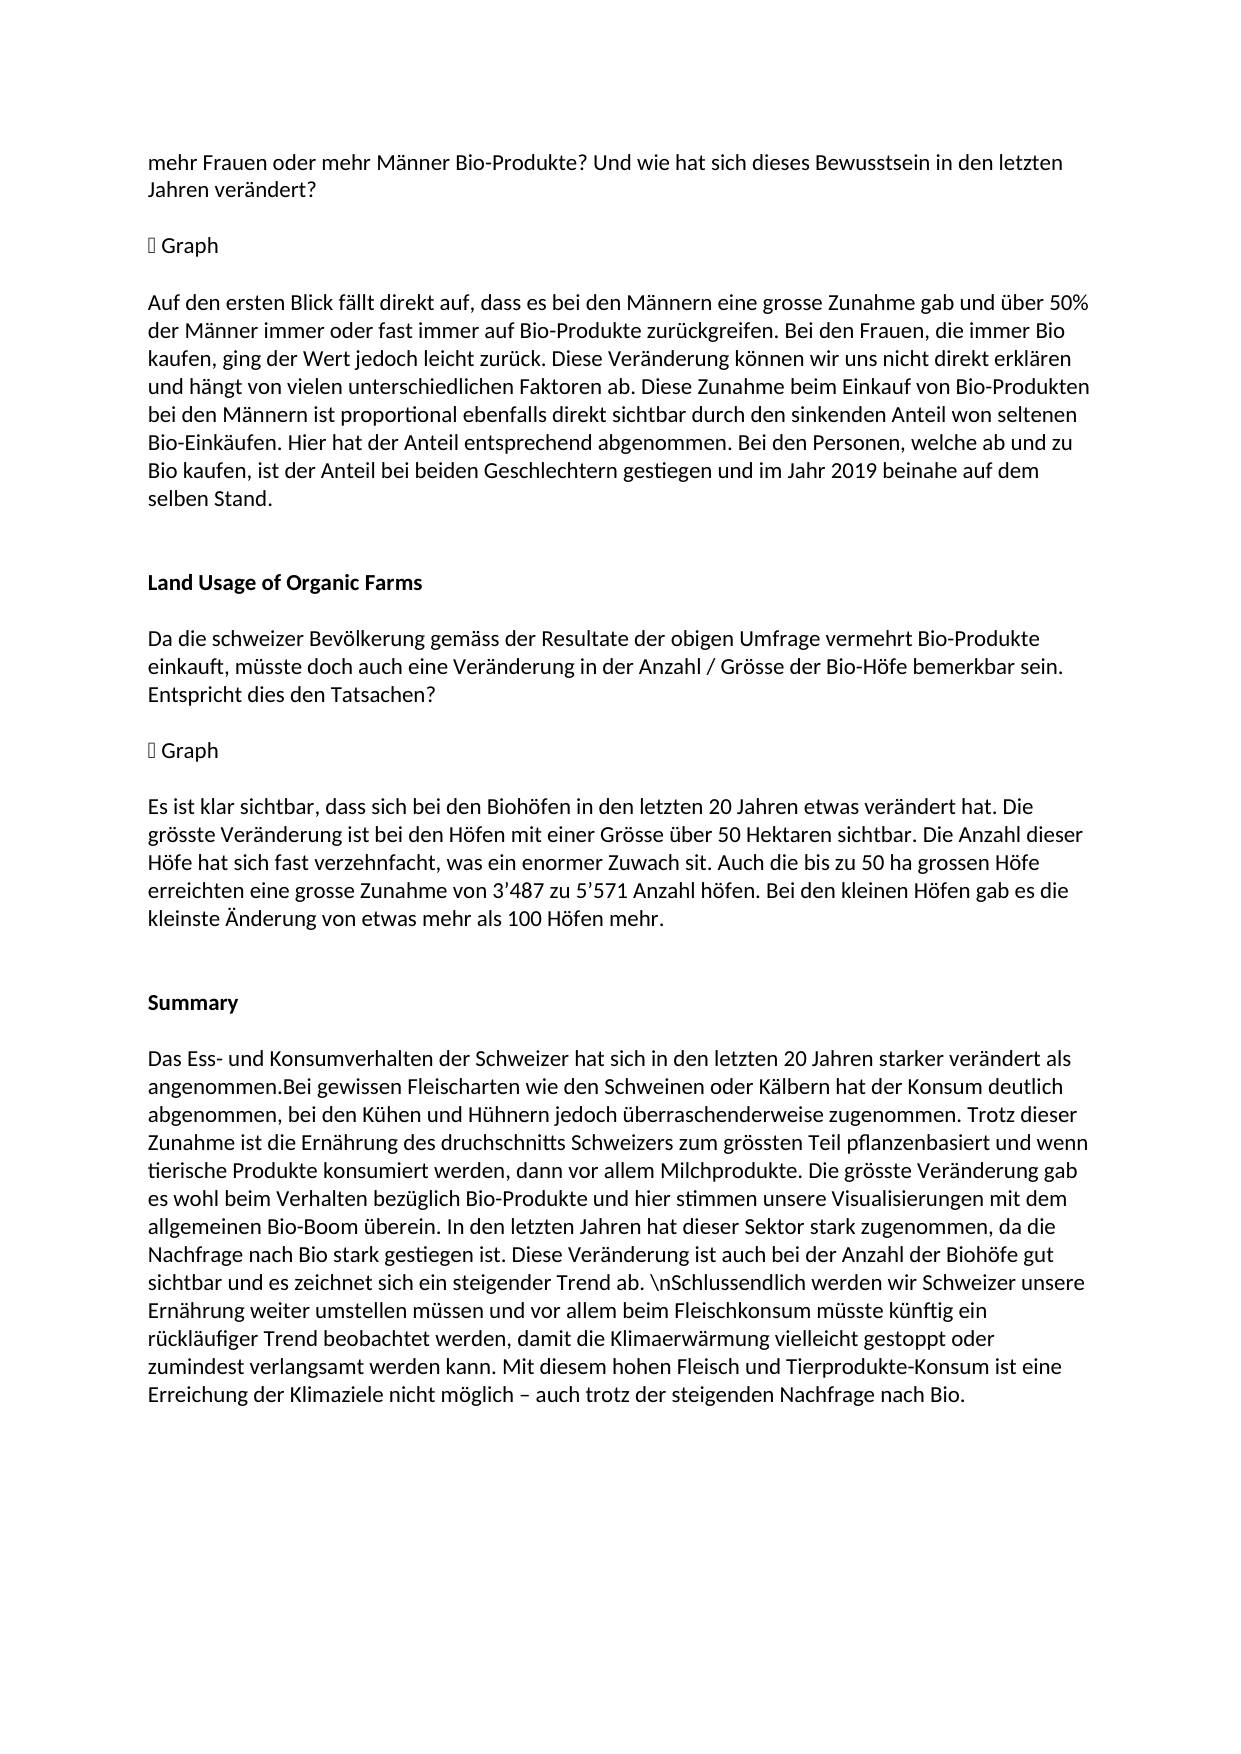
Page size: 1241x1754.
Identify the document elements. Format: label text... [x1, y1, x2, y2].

text Auf den ersten Blick fällt direkt auf, dass es bei den Männern eine grosse Zunahme gab und über 50% der Männer immer oder fast immer auf Bio-Produkte zurückgreifen. Bei den Frauen, die immer Bio kaufen, ging der Wert jedoch leicht zurück. Diese Veränderung können wir uns nicht direkt erklären und hängt von vielen unterschiedlichen Faktoren ab. Diese Zunahme beim Einkauf von Bio-Produkten bei den Männern ist proportional ebenfalls direkt sichtbar durch den sinkenden Anteil won seltenen Bio-Einkäufen. Hier hat der Anteil entsprechend abgenommen. Bei den Personen, welche ab und zu Bio kaufen, ist der Anteil bei beiden Geschlechtern gestiegen und im Jahr 2019 beinahe auf dem selben Stand. [148, 288, 1093, 512]
text Graph [148, 232, 1093, 260]
text Da die schweizer Bevölkerung gemäss der Resultate der obigen Umfrage vermehrt Bio-Produkte einkauft, müsste doch auch eine Veränderung in der Anzahl / Grösse der Bio-Höfe bemerkbar sein. Entspricht dies den Tatsachen? [148, 624, 1093, 708]
text Es ist klar sichtbar, dass sich bei den Biohöfen in den letzten 20 Jahren etwas verändert hat. Die grösste Veränderung ist bei den Höfen mit einer Grösse über 50 Hektaren sichtbar. Die Anzahl dieser Höfe hat sich fast verzehnfacht, was ein enormer Zuwach sit. Auch die bis zu 50 ha grossen Höfe erreichten eine grosse Zunahme von 3’487 zu 5’571 Anzahl höfen. Bei den kleinen Höfen gab es die kleinste Änderung von etwas mehr als 100 Höfen mehr. [148, 792, 1093, 932]
text Land Usage of Organic Farms [148, 568, 1093, 596]
text Graph [148, 736, 1093, 764]
text Summary [148, 988, 1093, 1016]
text Das Ess- und Konsumverhalten der Schweizer hat sich in den letzten 20 Jahren starker verändert als angenommen.Bei gewissen Fleischarten wie den Schweinen oder Kälbern hat der Konsum deutlich abgenommen, bei den Kühen und Hühnern jedoch überraschenderweise zugenommen. Trotz dieser Zunahme ist die Ernährung des druchschnitts Schweizers zum grössten Teil pflanzenbasiert und wenn tierische Produkte konsumiert werden, dann vor allem Milchprodukte. Die grösste Veränderung gab es wohl beim Verhalten bezüglich Bio-Produkte und hier stimmen unsere Visualisierungen mit dem allgemeinen Bio-Boom überein. In den letzten Jahren hat dieser Sektor stark zugenommen, da die Nachfrage nach Bio stark gestiegen ist. Diese Veränderung ist auch bei der Anzahl der Biohöfe gut sichtbar und es zeichnet sich ein steigender Trend ab. \nSchlussendlich werden wir Schweizer unsere Ernährung weiter umstellen müssen und vor allem beim Fleischkonsum müsste künftig ein rückläufiger Trend beobachtet werden, damit die Klimaerwärmung vielleicht gestoppt oder zumindest verlangsamt werden kann. Mit diesem hohen Fleisch und Tierprodukte-Konsum ist eine Erreichung der Klimaziele nicht möglich – auch trotz der steigenden Nachfrage nach Bio. [148, 1044, 1093, 1408]
